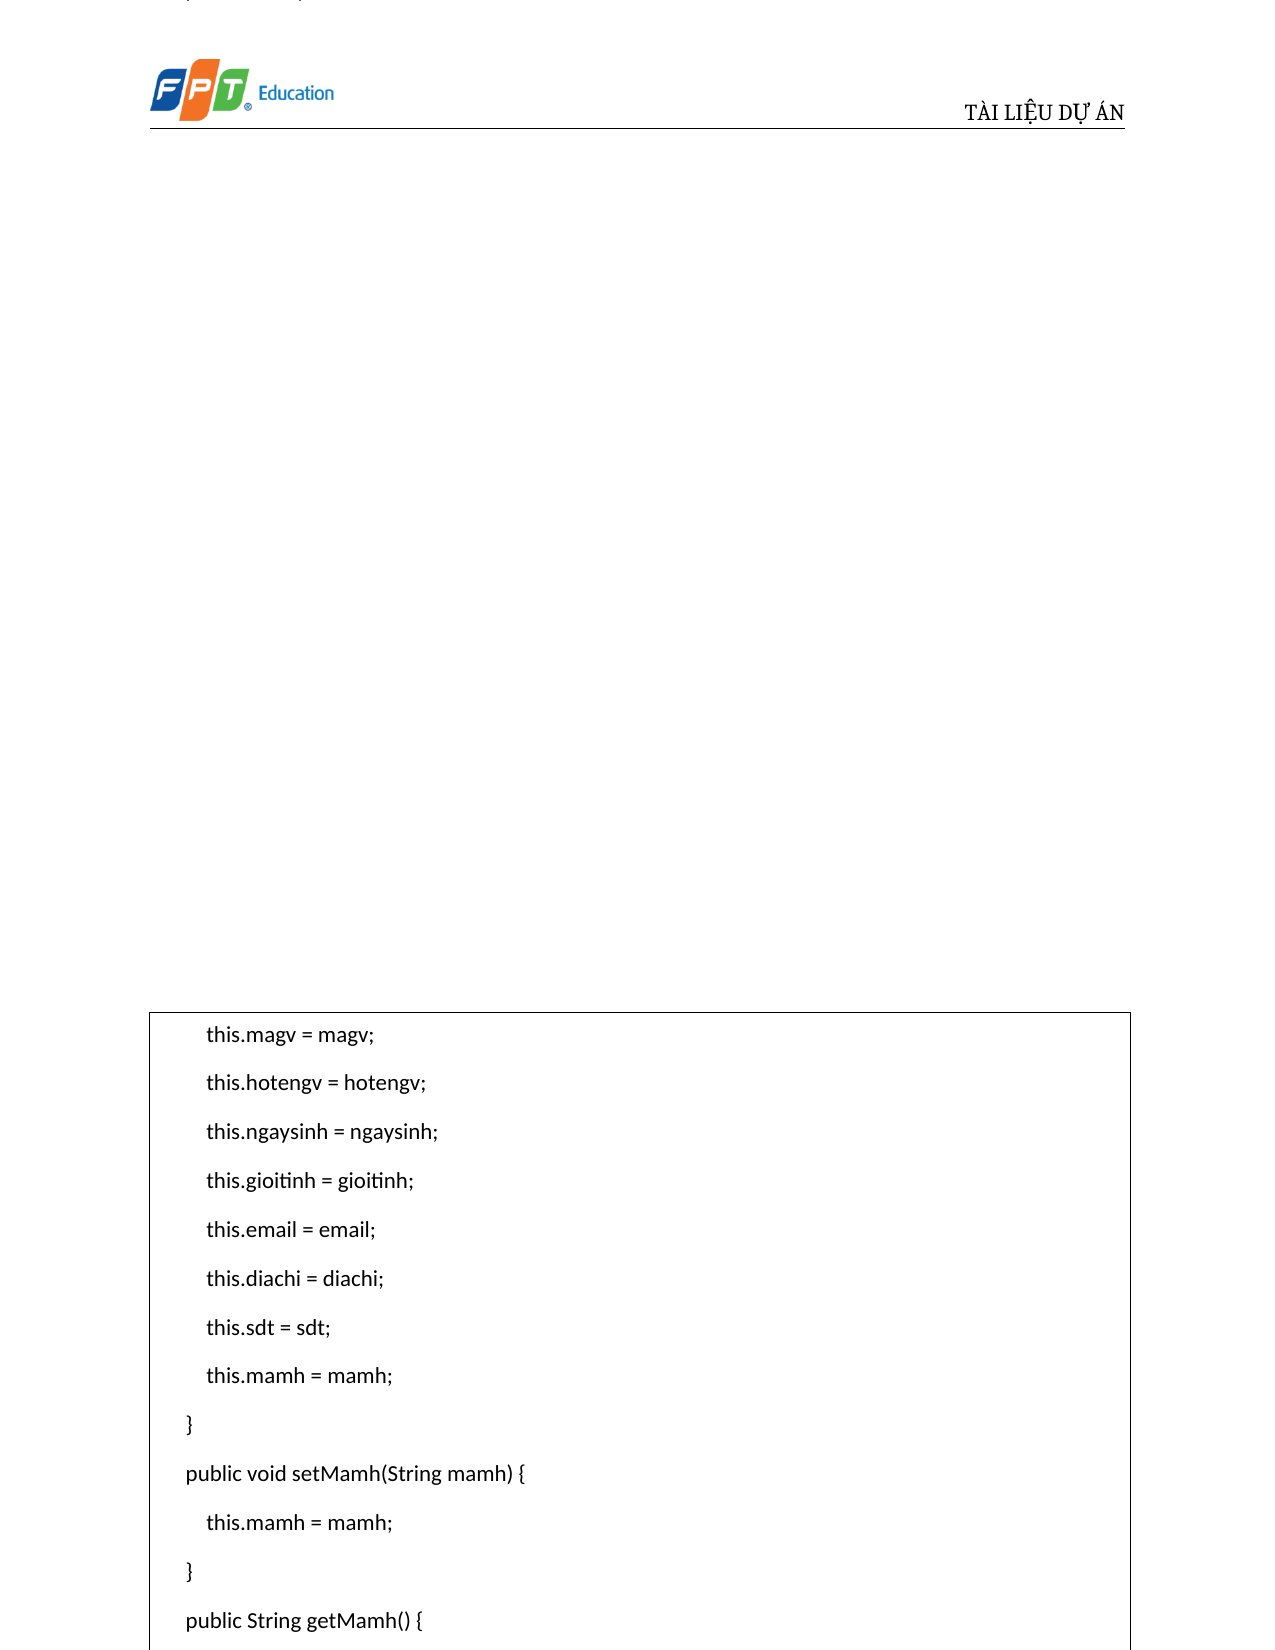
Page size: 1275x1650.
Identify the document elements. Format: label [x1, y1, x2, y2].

picture [150, 59, 336, 121]
